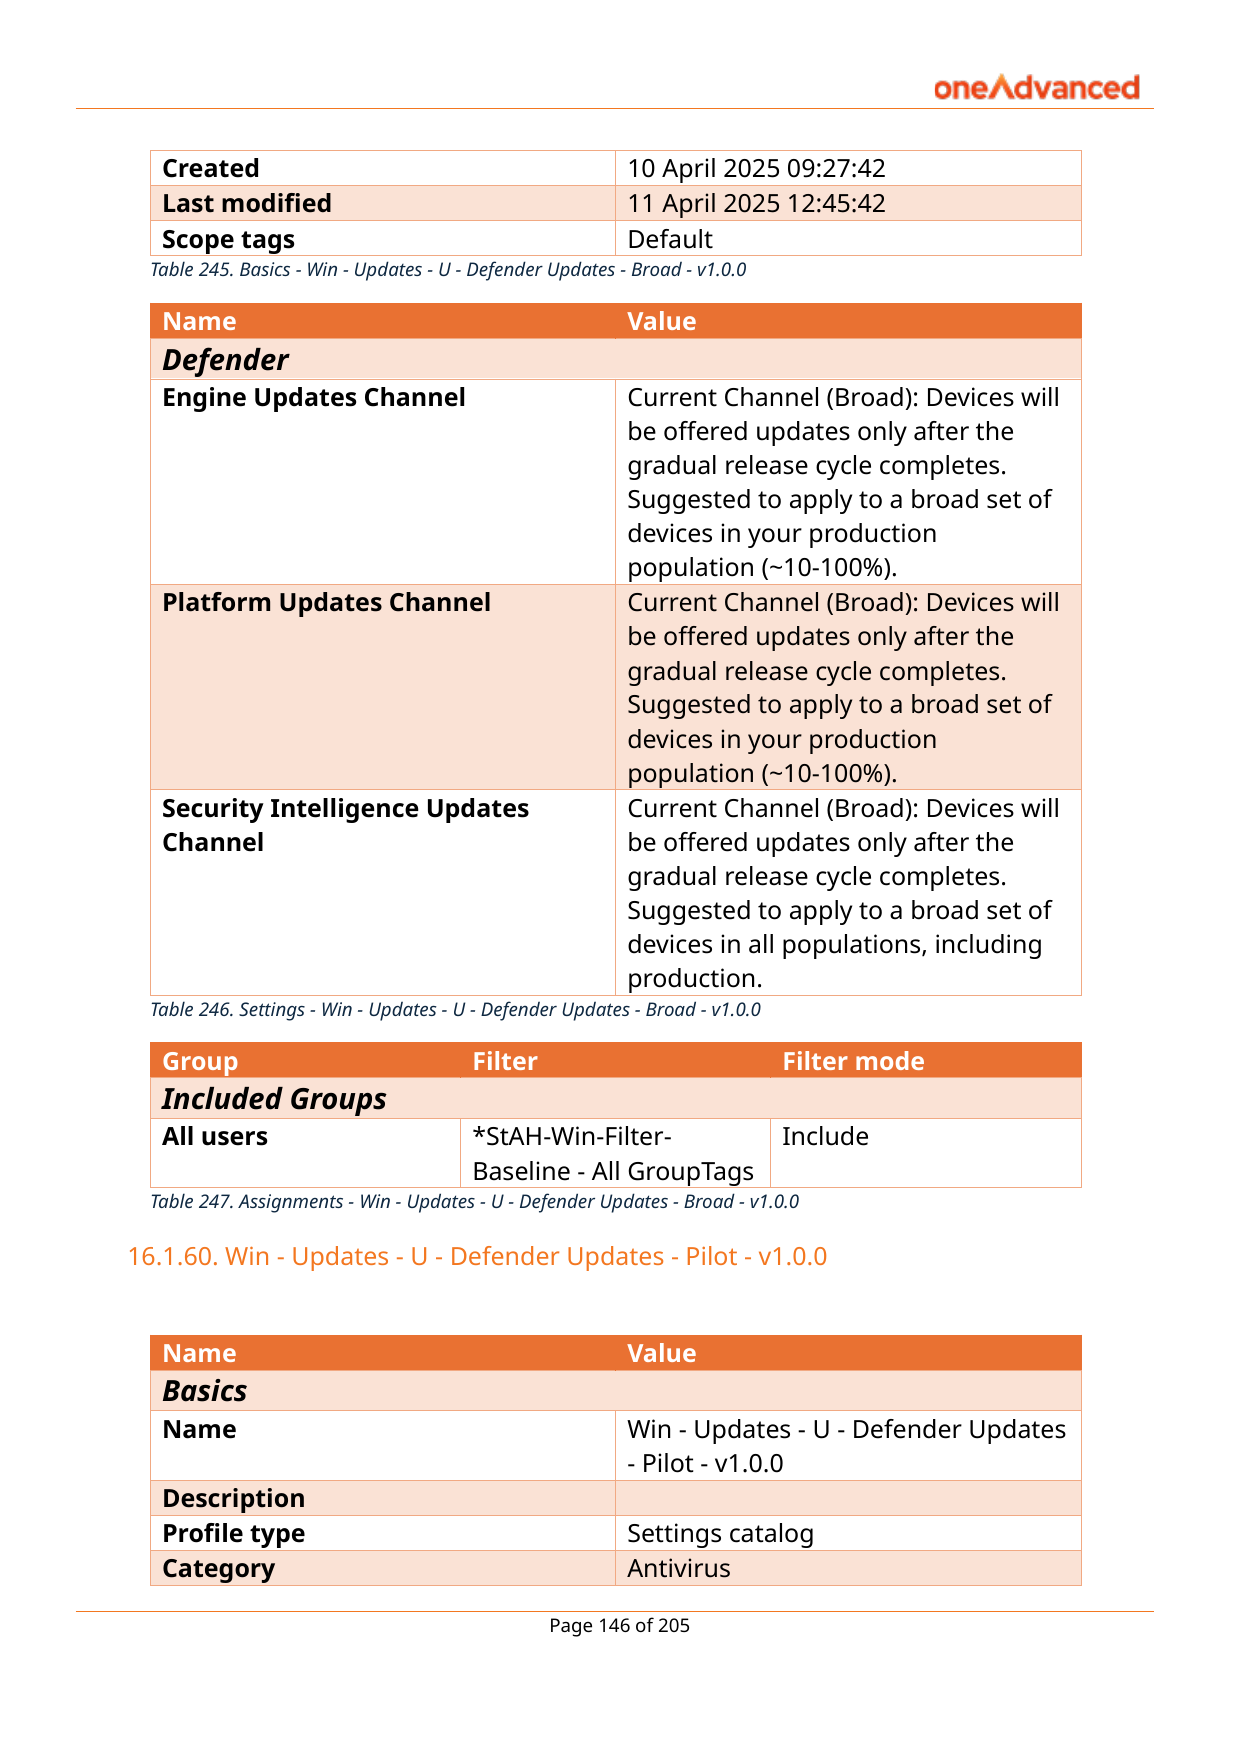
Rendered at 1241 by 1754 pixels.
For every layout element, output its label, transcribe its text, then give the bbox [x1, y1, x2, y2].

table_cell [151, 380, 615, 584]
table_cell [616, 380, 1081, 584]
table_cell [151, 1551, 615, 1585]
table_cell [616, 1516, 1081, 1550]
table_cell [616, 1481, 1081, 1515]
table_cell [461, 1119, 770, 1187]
picture [934, 73, 1143, 101]
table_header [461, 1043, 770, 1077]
subtitle Win - Updates - U - Defender Updates - Pilot - v1.0.0 [127, 1239, 1090, 1273]
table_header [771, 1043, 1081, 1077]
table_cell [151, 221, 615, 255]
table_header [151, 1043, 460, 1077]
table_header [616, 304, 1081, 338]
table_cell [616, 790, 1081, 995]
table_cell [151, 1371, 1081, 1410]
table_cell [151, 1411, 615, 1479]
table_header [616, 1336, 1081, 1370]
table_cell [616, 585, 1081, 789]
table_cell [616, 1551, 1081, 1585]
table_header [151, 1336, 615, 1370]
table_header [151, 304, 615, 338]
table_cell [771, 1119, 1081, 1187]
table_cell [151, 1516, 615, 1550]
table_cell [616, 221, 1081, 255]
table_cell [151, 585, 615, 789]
text Table 245. Basics - Win - Updates - U - Defender Updates - Broad - v1.0.0 [150, 256, 1090, 282]
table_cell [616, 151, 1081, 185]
text Table 246. Settings - Win - Updates - U - Defender Updates - Broad - v1.0.0 [150, 996, 1090, 1021]
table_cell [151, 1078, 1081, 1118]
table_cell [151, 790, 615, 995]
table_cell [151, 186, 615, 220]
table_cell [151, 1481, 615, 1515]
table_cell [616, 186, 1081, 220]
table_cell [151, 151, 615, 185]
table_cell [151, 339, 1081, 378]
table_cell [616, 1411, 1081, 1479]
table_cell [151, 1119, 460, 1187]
text Table 247. Assignments - Win - Updates - U - Defender Updates - Broad - v1.0.0 [150, 1188, 1090, 1214]
